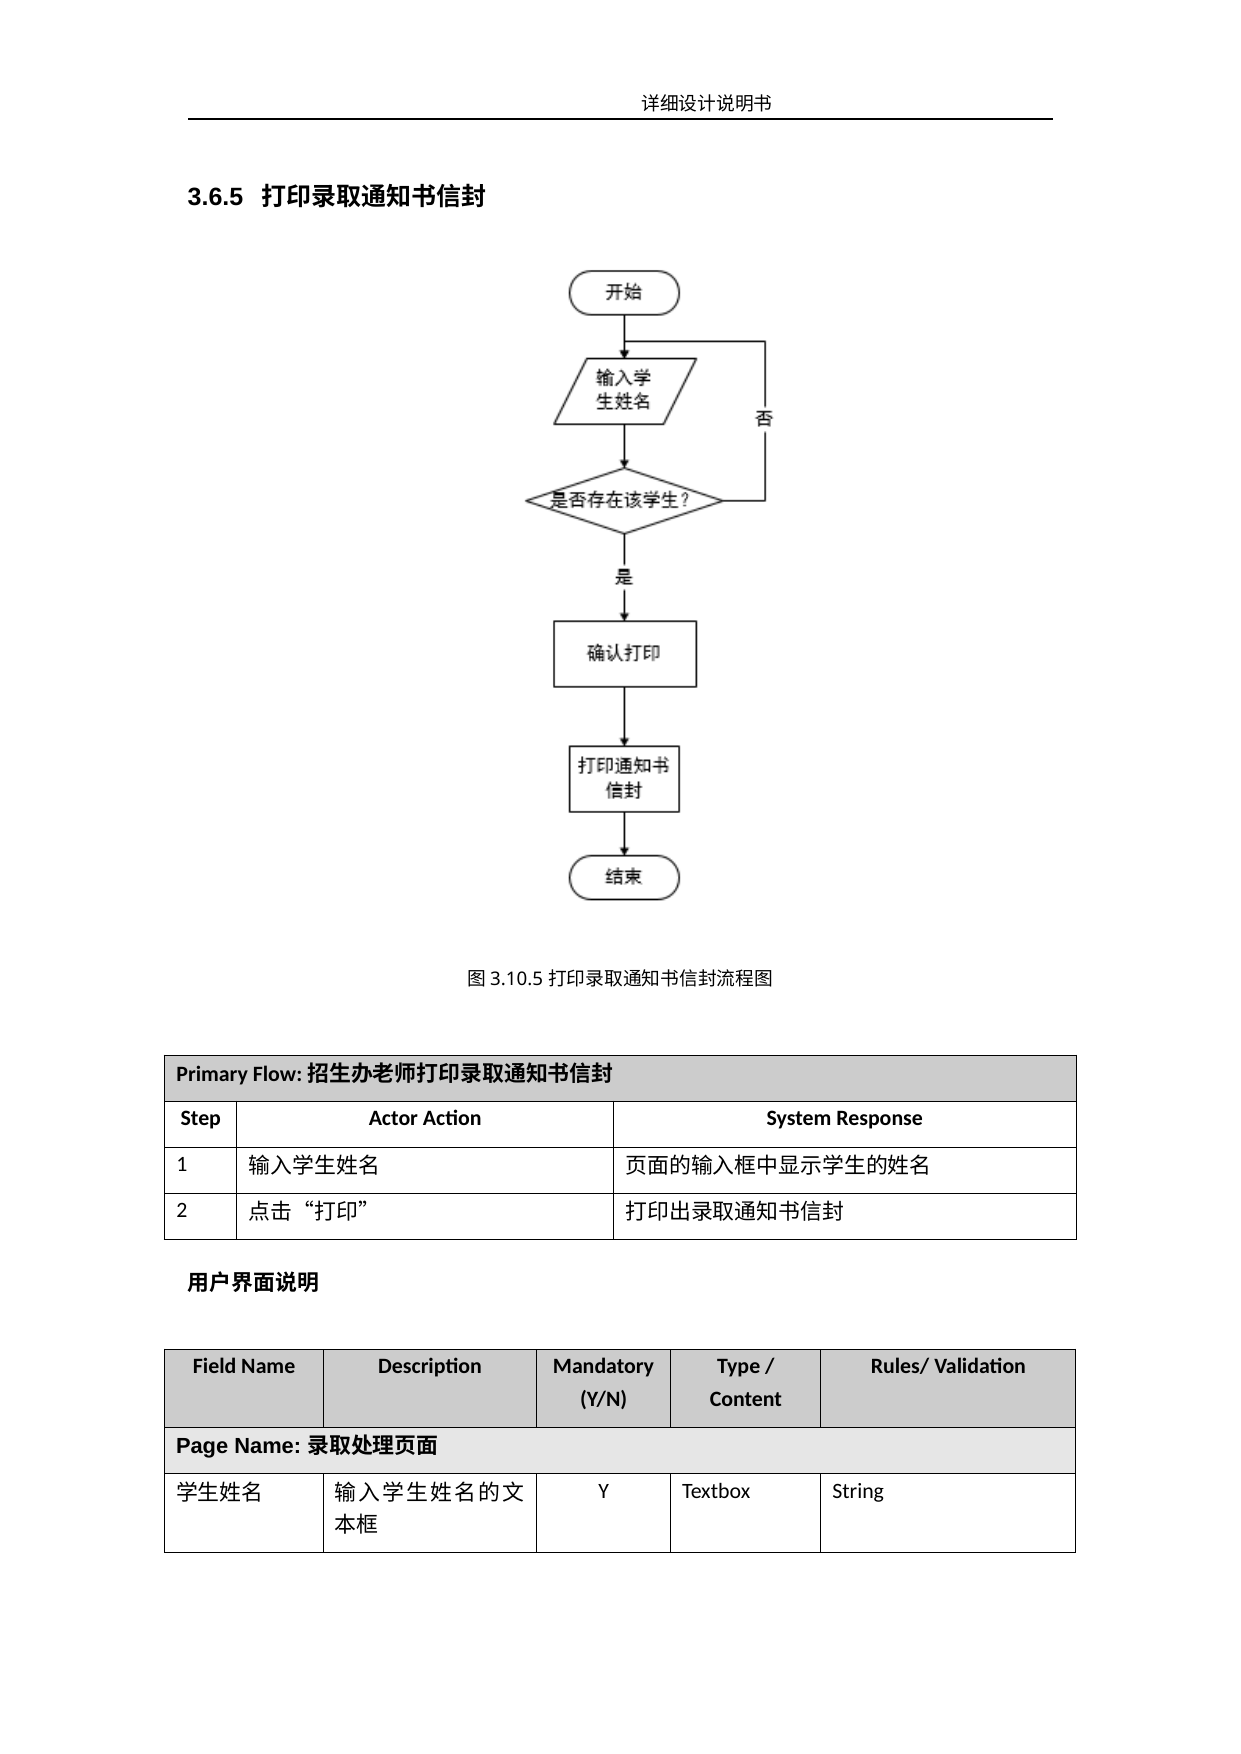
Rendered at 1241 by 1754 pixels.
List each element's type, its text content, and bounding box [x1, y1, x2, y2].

table_cell Step [165, 1102, 236, 1147]
table_header Field Name [165, 1350, 323, 1427]
picture [430, 233, 810, 924]
table_cell 打印出录取通知书信封 [614, 1194, 1076, 1239]
subtitle 用户界面说明 [187, 1265, 1053, 1297]
table_cell 2 [165, 1194, 236, 1239]
table_header Primary Flow: 招生办老师打印录取通知书信封 [165, 1056, 1076, 1101]
table_cell Textbox [671, 1474, 820, 1552]
table_cell 页面的输入框中显示学生的姓名 [614, 1148, 1076, 1193]
table_cell 点击“打印” [237, 1194, 613, 1239]
table_cell System Response [614, 1102, 1076, 1147]
table_cell Page Name: 录取处理页面 [165, 1428, 1075, 1473]
table_cell 输入学生姓名的文本框 [324, 1474, 536, 1552]
text 图3.10.5 打印录取通知书信封流程图 [187, 961, 1053, 993]
table_cell String [821, 1474, 1075, 1552]
table_cell Y [537, 1474, 670, 1552]
table_cell 输入学生姓名 [237, 1148, 613, 1193]
table_header Rules/ Validation [821, 1350, 1075, 1427]
table_cell Actor Action [237, 1102, 613, 1147]
table_header Mandatory (Y/N) [537, 1350, 670, 1427]
subtitle 打印录取通知书信封 [187, 162, 1053, 227]
table_cell 学生姓名 [165, 1474, 323, 1552]
table_header Type / Content [671, 1350, 820, 1427]
table_header Description [324, 1350, 536, 1427]
table_cell 1 [165, 1148, 236, 1193]
